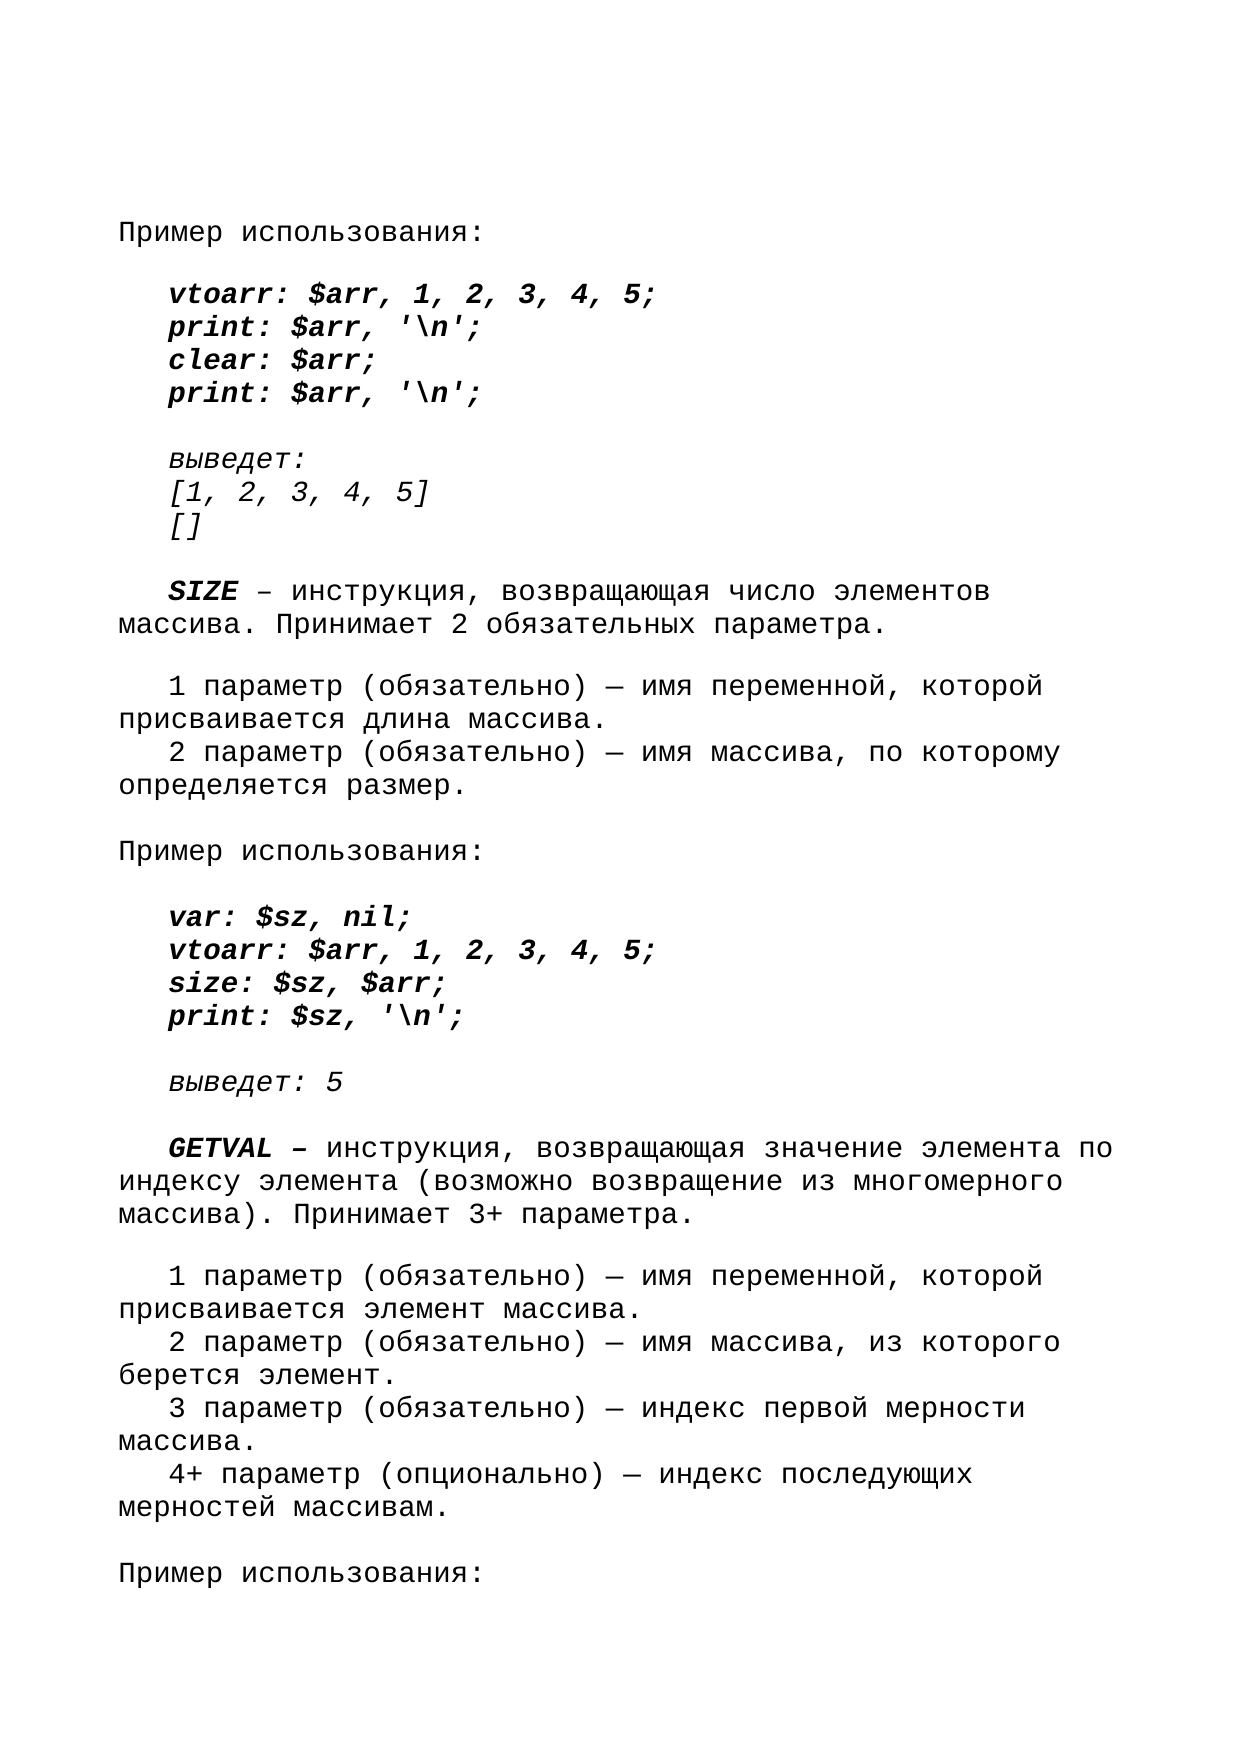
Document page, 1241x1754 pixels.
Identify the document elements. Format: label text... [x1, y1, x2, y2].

text vtoarr: $arr, 1, 2, 3, 4, 5; [118, 935, 1122, 968]
text 4+ параметр (опционально) — индекс последующих мерностей массивам. [118, 1459, 1122, 1525]
text print: $arr, '\n'; [118, 312, 1122, 345]
text print: $arr, '\n'; [118, 378, 1122, 411]
text 1 параметр (обязательно) — имя переменной, которой присваивается элемент массива. [118, 1261, 1122, 1327]
text var: $sz, nil; [118, 902, 1122, 935]
text GETVAL – инструкция, возвращающая значение элемента по индексу элемента (возможно возвращение из многомерного массива). Принимает 3+ параметра. [118, 1133, 1122, 1232]
text 3 параметр (обязательно) — индекс первой мерности массива. [118, 1393, 1122, 1459]
text vtoarr: $arr, 1, 2, 3, 4, 5; [118, 279, 1122, 312]
text clear: $arr; [118, 345, 1122, 378]
text [1, 2, 3, 4, 5] [118, 477, 1122, 510]
text print: $sz, '\n'; [118, 1001, 1122, 1034]
text SIZE – инструкция, возвращающая число элементов массива. Принимает 2 обязательных параметра. [118, 576, 1122, 642]
text [] [118, 510, 1122, 543]
text Пример использования: [118, 1558, 1122, 1591]
text size: $sz, $arr; [118, 968, 1122, 1001]
text Пример использования: [118, 217, 1122, 250]
text 2 параметр (обязательно) — имя массива, по которому определяется размер. [118, 737, 1122, 803]
text выведет: 5 [118, 1067, 1122, 1100]
text Пример использования: [118, 836, 1122, 869]
text выведет: [118, 444, 1122, 477]
text 1 параметр (обязательно) — имя переменной, которой присваивается длина массива. [118, 671, 1122, 737]
text 2 параметр (обязательно) — имя массива, из которого берется элемент. [118, 1327, 1122, 1393]
